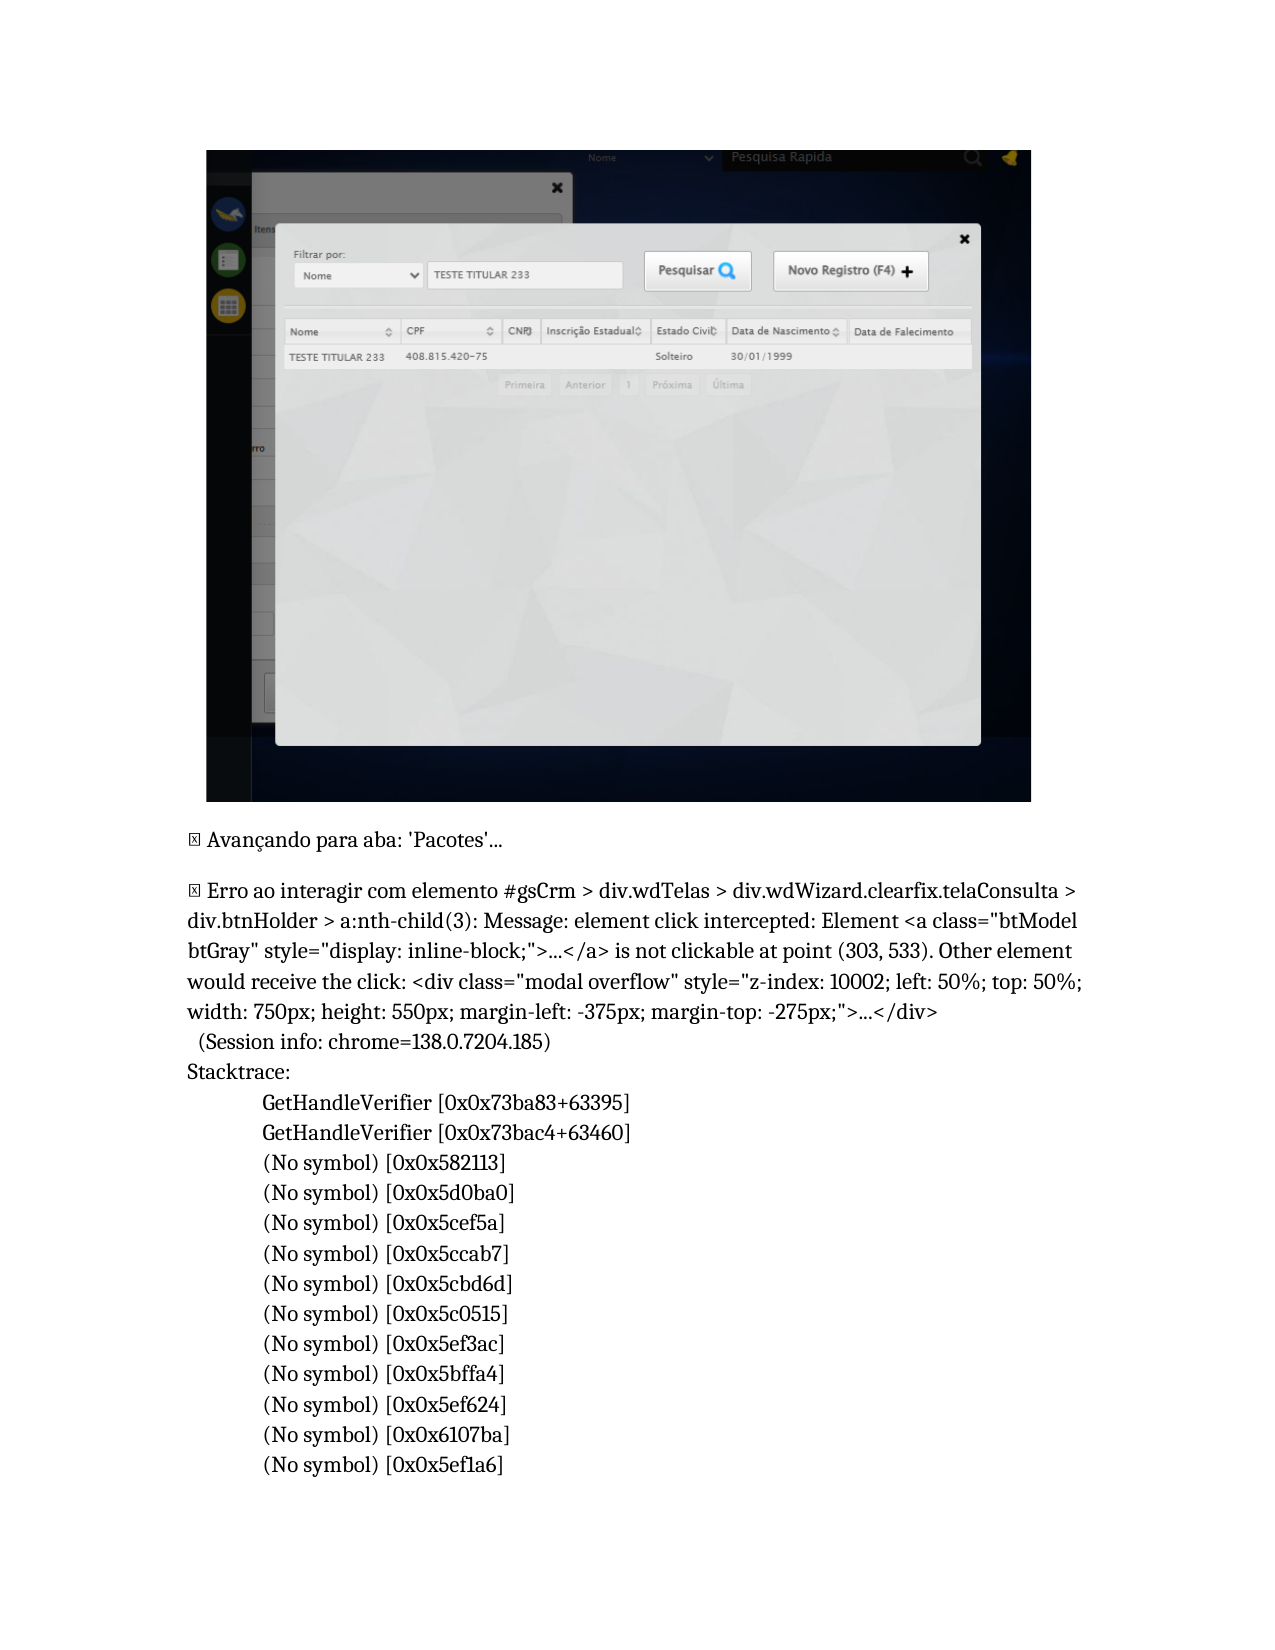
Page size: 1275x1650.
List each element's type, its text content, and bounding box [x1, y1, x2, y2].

text 🔄 Avançando para aba: 'Pacotes'... [187, 827, 1087, 853]
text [187, 878, 1087, 1478]
picture [206, 150, 1032, 802]
